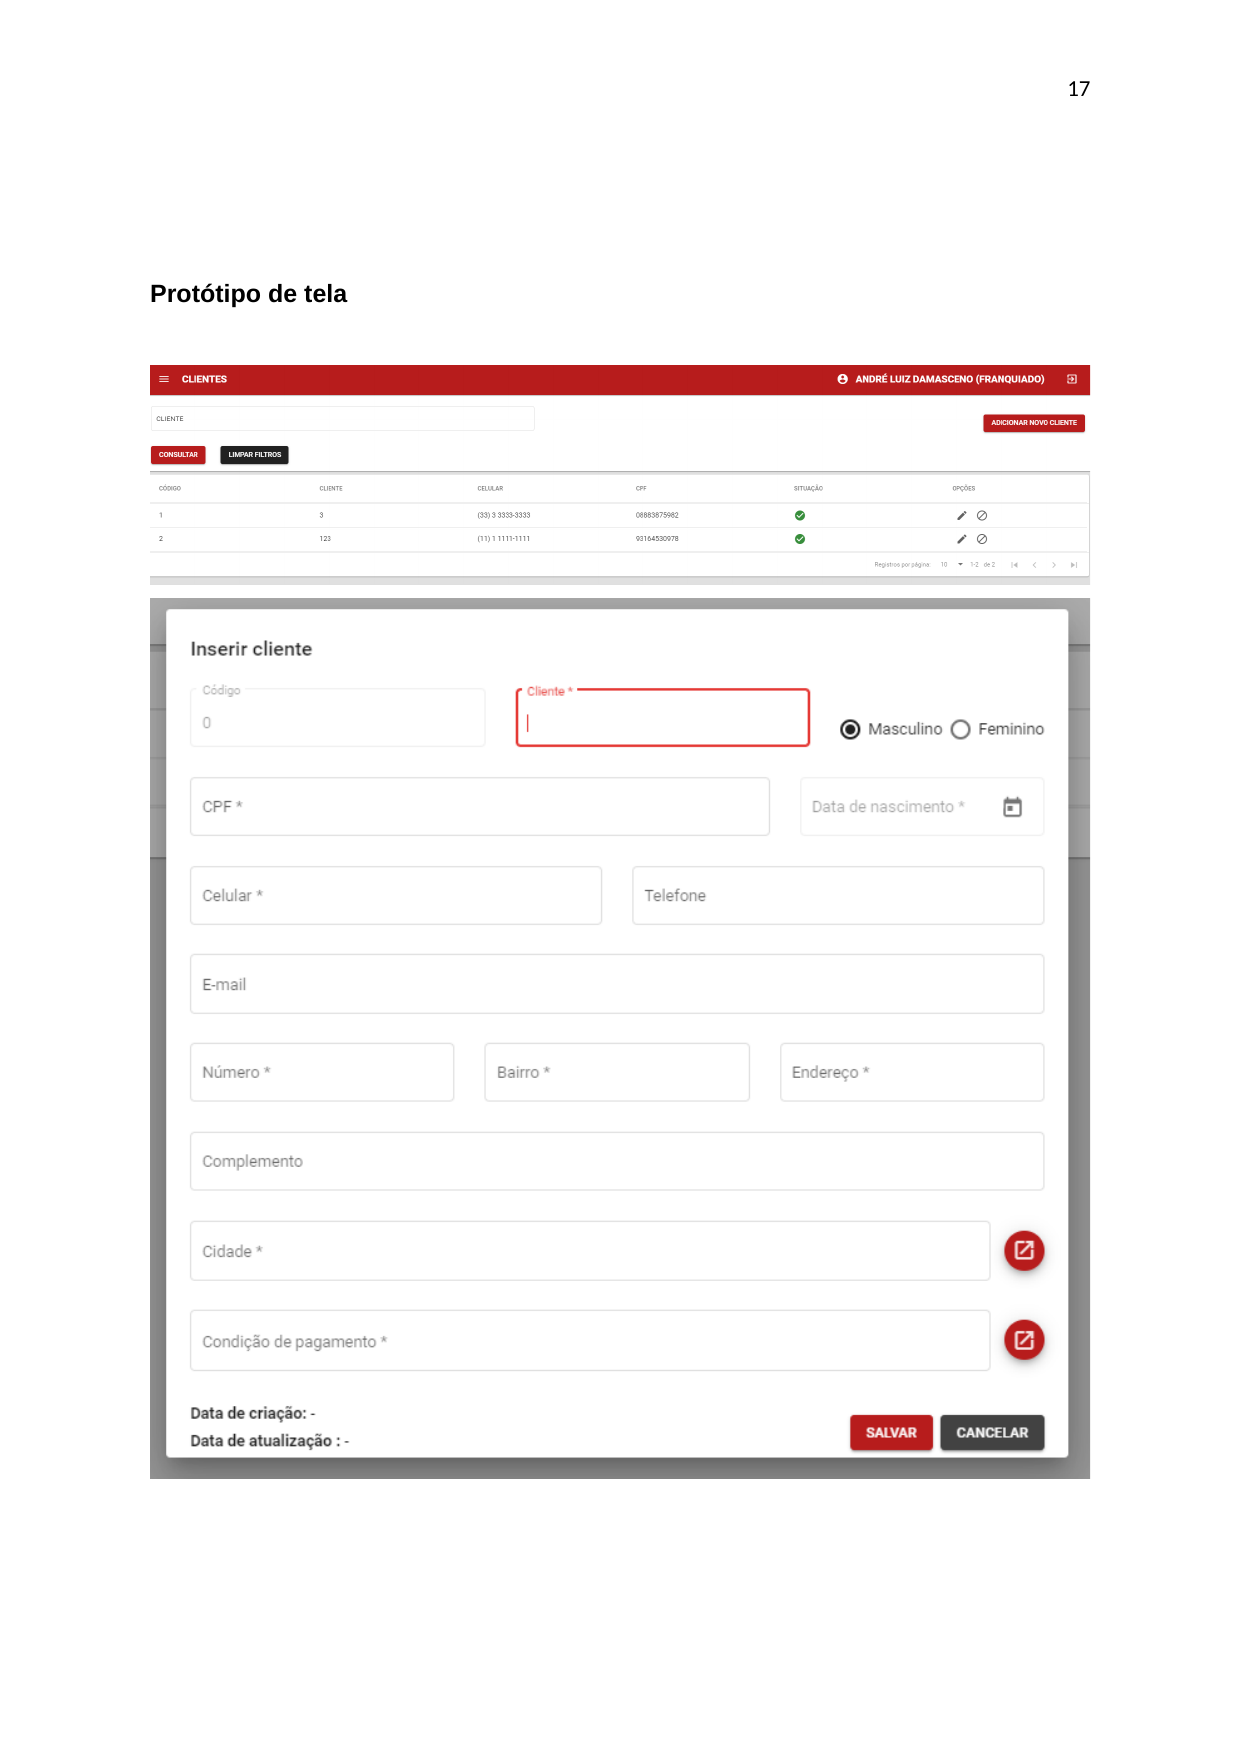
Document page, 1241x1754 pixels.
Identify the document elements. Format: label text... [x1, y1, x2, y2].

text Protótipo de tela [150, 279, 1090, 308]
picture [150, 365, 1091, 585]
picture [150, 598, 1091, 1479]
